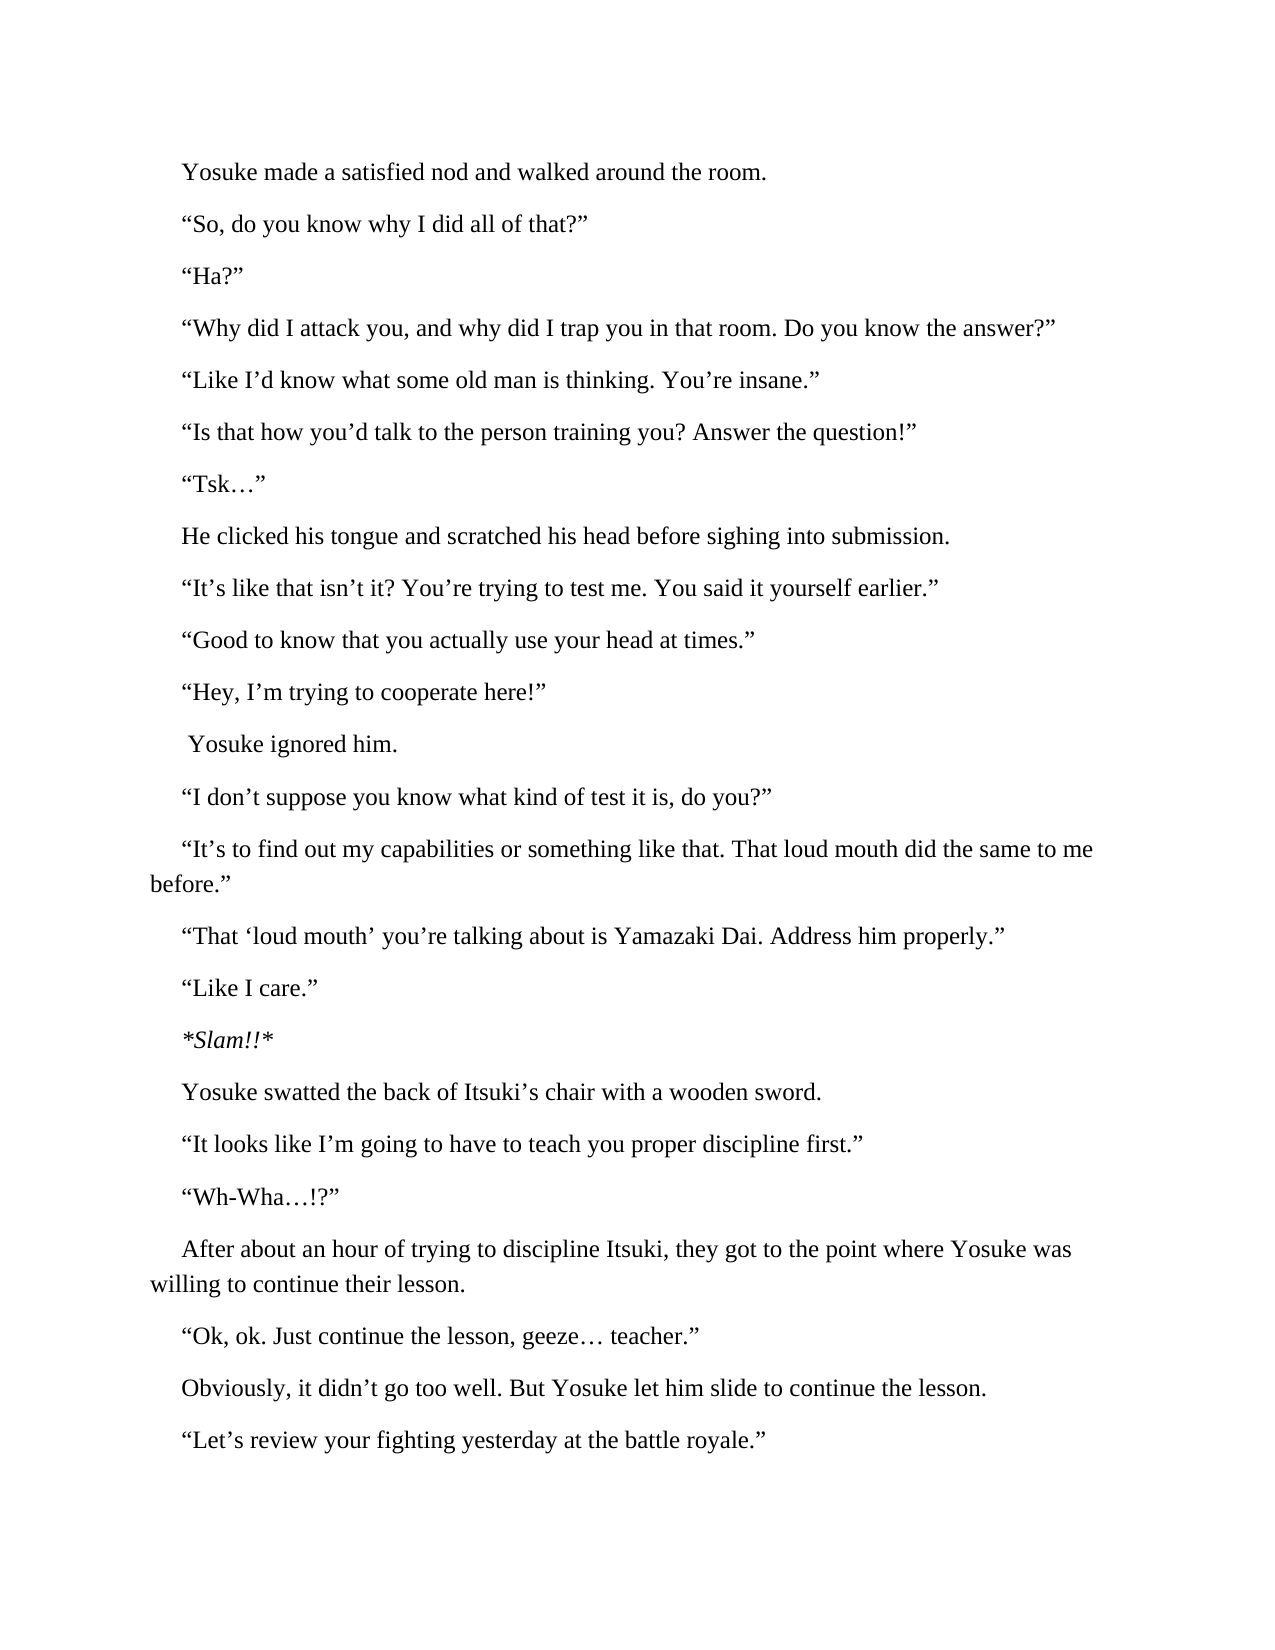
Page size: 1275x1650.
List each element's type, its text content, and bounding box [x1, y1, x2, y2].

text “Hey, I’m trying to cooperate here!” [150, 671, 1125, 706]
text “Tsk…” [150, 462, 1125, 498]
text “I don’t suppose you know what kind of test it is, do you?” [150, 775, 1125, 810]
text “Ha?” [150, 254, 1125, 289]
text “That ‘loud mouth’ you’re talking about is Yamazaki Dai. Address him properly.” [150, 914, 1125, 950]
text “Like I care.” [150, 967, 1125, 1002]
text “Is that how you’d talk to the person training you? Answer the question!” [150, 410, 1125, 446]
text “So, do you know why I did all of that?” [150, 202, 1125, 237]
text Yosuke made a satisfied nod and walked around the room. [150, 150, 1125, 185]
text “It’s like that isn’t it? You’re trying to test me. You said it yourself earlier.” [150, 567, 1125, 602]
text “Let’s review your fighting yesterday at the battle royale.” [150, 1419, 1125, 1454]
text “Why did I attack you, and why did I trap you in that room. Do you know the answer?” [150, 306, 1125, 342]
text “It looks like I’m going to have to teach you proper discipline first.” [150, 1123, 1125, 1158]
text Obviously, it didn’t go too well. But Yosuke let him slide to continue the lesson. [150, 1367, 1125, 1402]
text Yosuke ignored him. [150, 723, 1125, 758]
text “Wh-Wha…!?” [150, 1175, 1125, 1210]
text “Ok, ok. Just continue the lesson, geeze… teacher.” [150, 1314, 1125, 1350]
text He clicked his tongue and scratched his head before sighing into submission. [150, 514, 1125, 550]
text “Good to know that you actually use your head at times.” [150, 619, 1125, 654]
text *Slam!!* [150, 1019, 1125, 1054]
text “It’s to find out my capabilities or something like that. That loud mouth did the same to me before.” [150, 827, 1125, 898]
text After about an hour of trying to discipline Itsuki, they got to the point where Yosuke was willing to continue their lesson. [150, 1227, 1125, 1298]
text “Like I’d know what some old man is thinking. You’re insane.” [150, 358, 1125, 394]
text Yosuke swatted the back of Itsuki’s chair with a wooden sword. [150, 1071, 1125, 1106]
